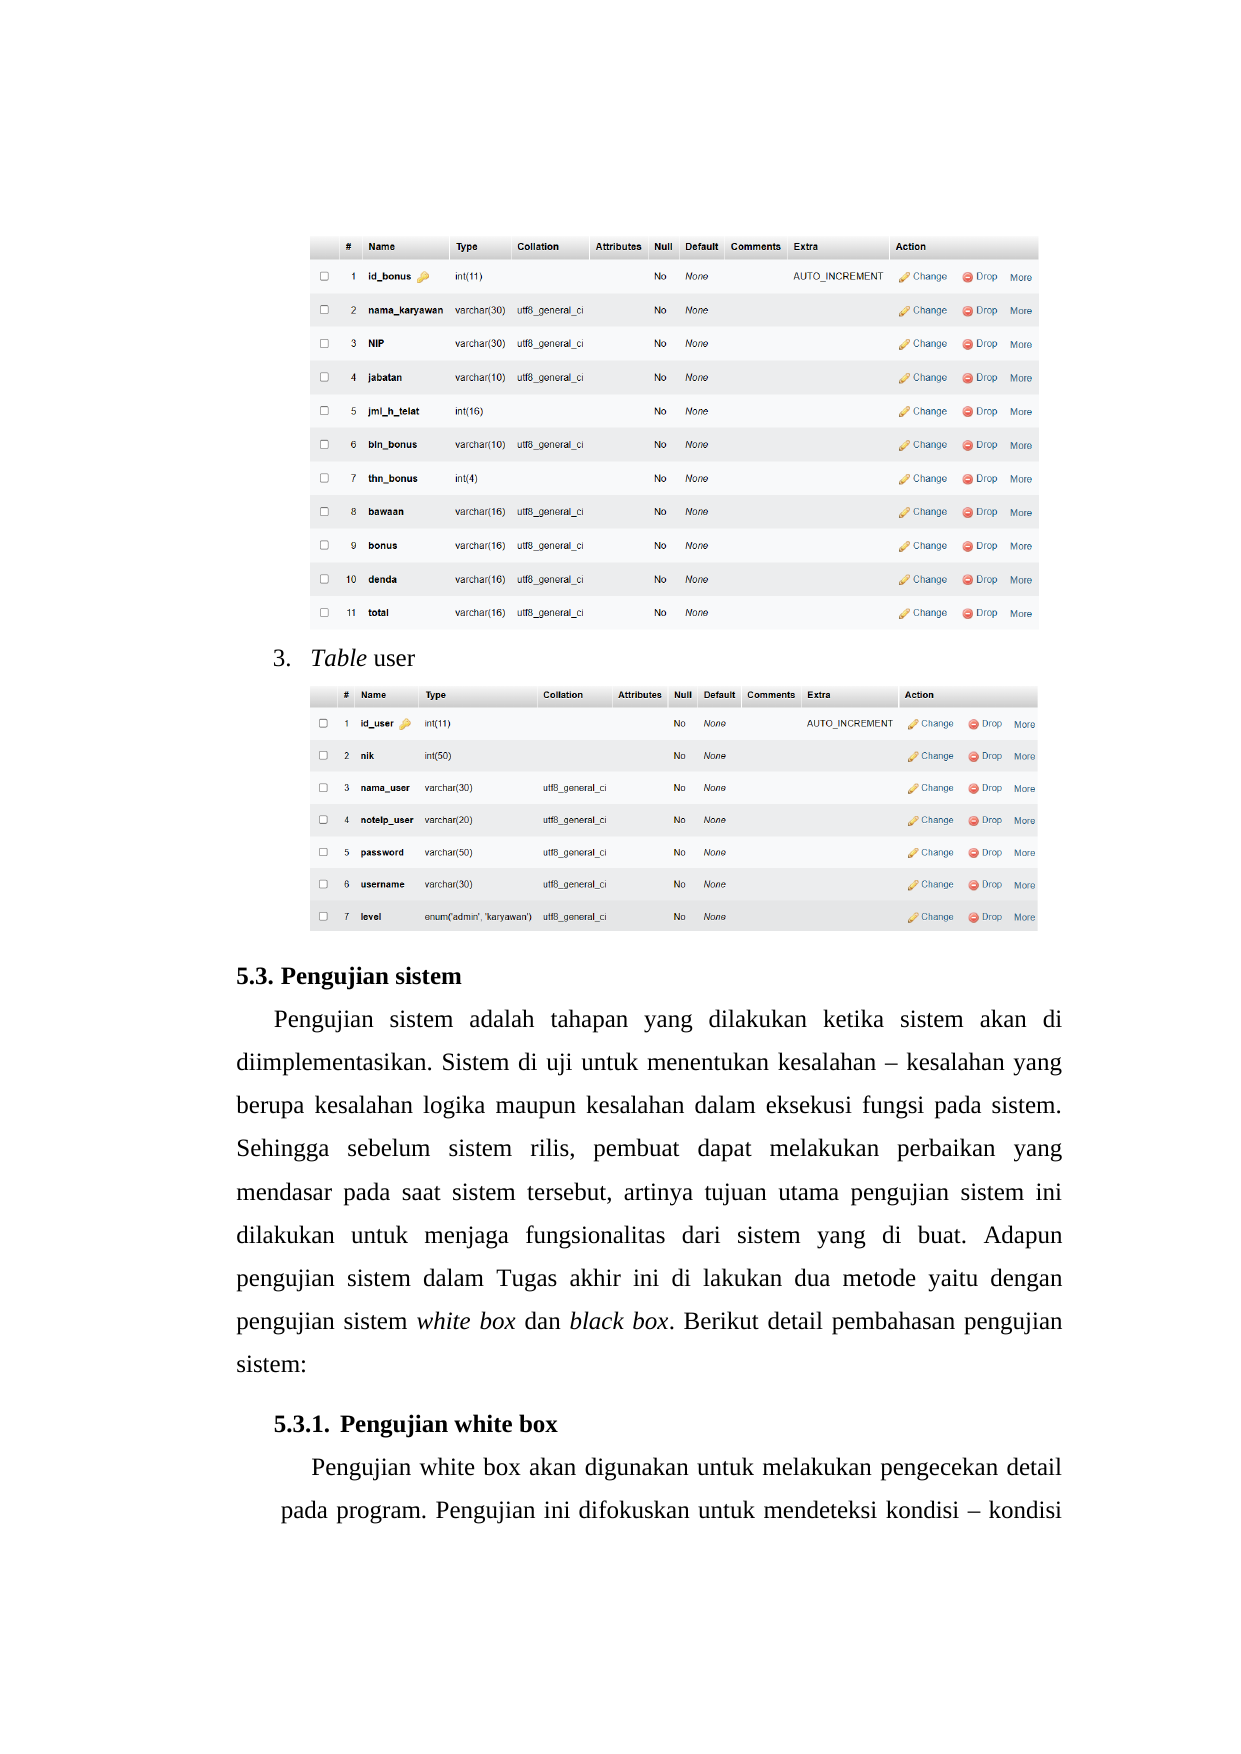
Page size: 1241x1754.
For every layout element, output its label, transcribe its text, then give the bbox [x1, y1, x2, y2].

picture [310, 236, 1044, 630]
subtitle Pengujian white box [274, 1409, 1063, 1438]
picture [310, 686, 1038, 931]
text Pengujian sistem adalah tahapan yang dilakukan ketika sistem akan di diimplementasikan. Sistem di uji untuk menentukan kesalahan – kesalahan yang berupa kesalahan logika maupun kesalahan dalam eksekusi fungsi pada sistem. Sehingga sebelum sistem rilis, pembuat dapat melakukan perbaikan yang mendasar pada saat sistem tersebut, artinya tujuan utama pengujian sistem ini dilakukan untuk menjaga fungsionalitas dari sistem yang di buat. Adapun pengujian sistem dalam Tugas akhir ini di lakukan dua metode yaitu dengan pengujian sistem white box dan black box. Berikut detail pembahasan pengujian sistem: [236, 1004, 1063, 1378]
list Table user [273, 643, 1063, 672]
subtitle Pengujian sistem [236, 961, 1063, 990]
